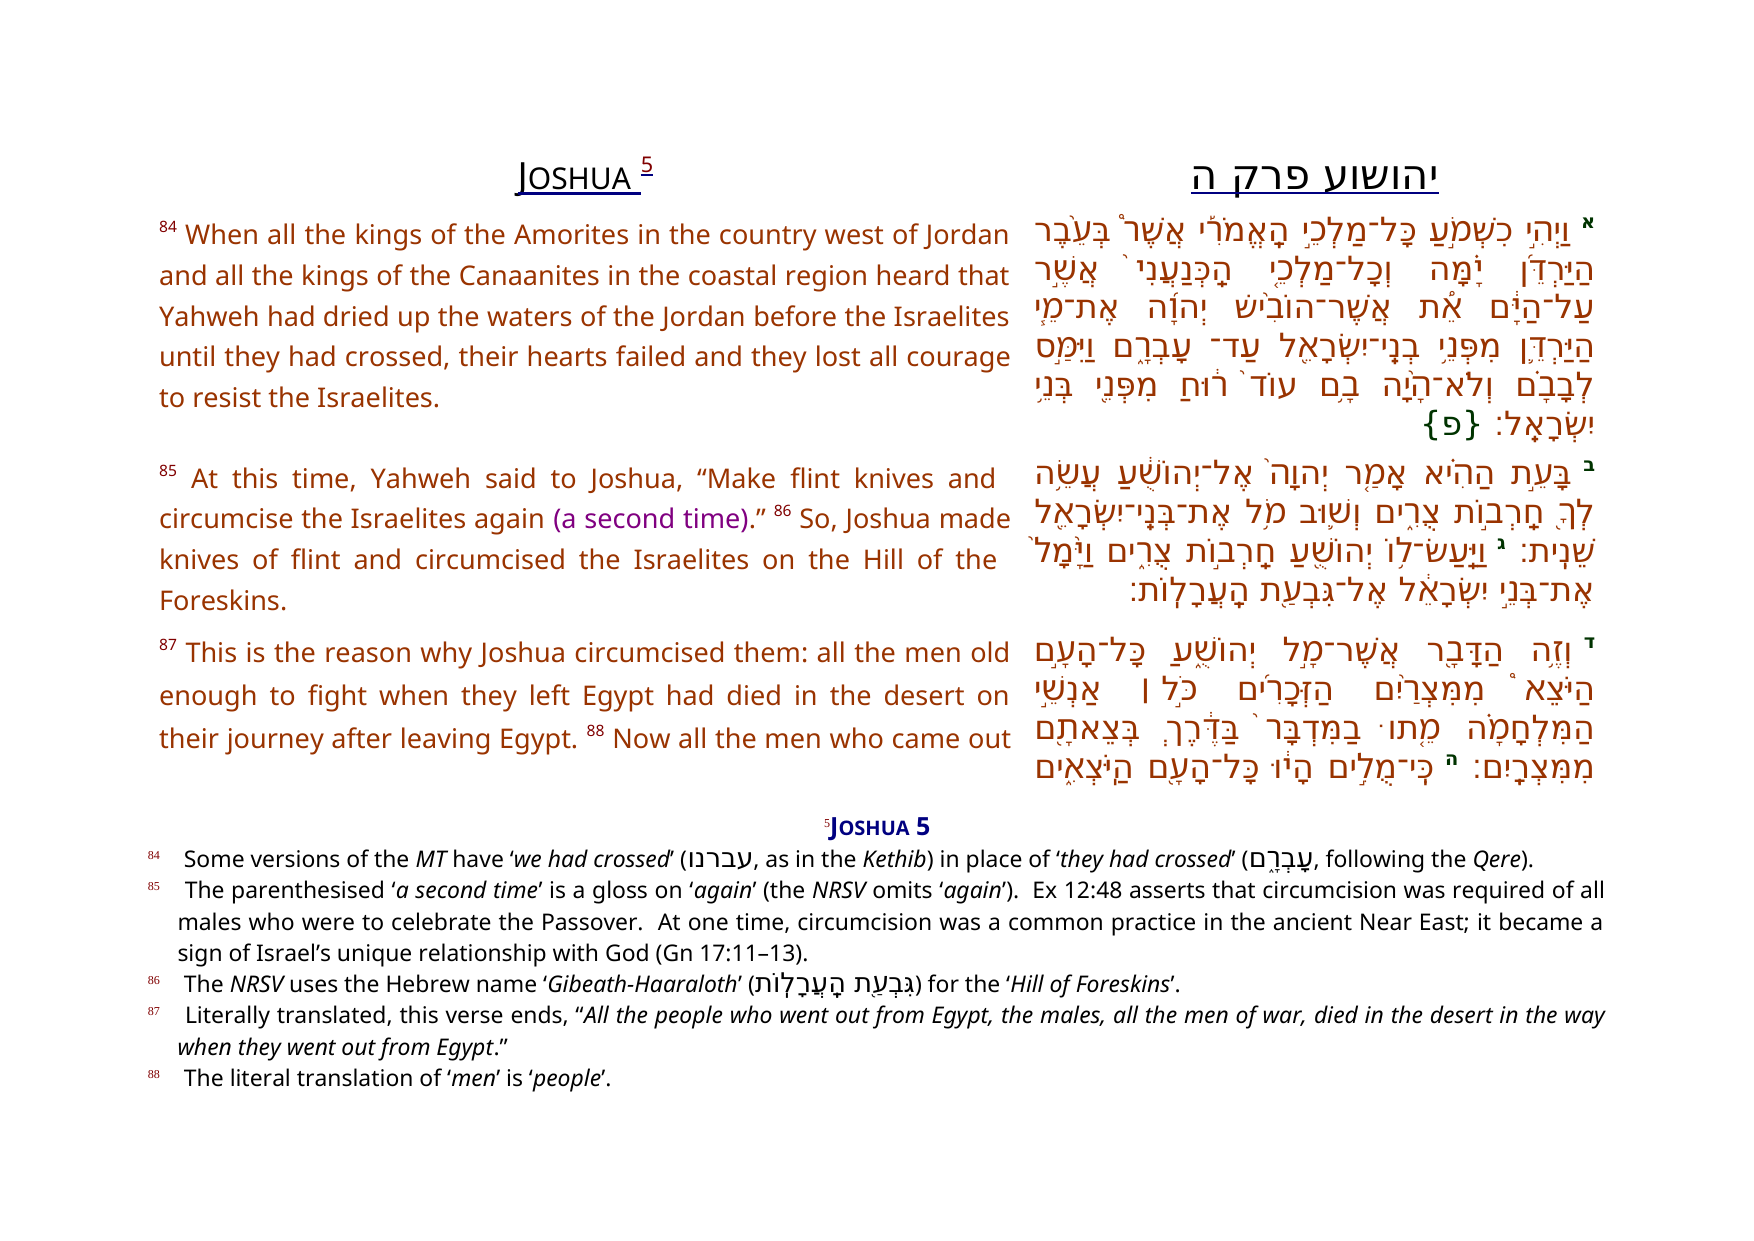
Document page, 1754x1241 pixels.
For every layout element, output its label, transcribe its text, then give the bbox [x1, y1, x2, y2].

table_cell At this time, Yahweh said to Joshua, “Make flint knives and circumcise the Israelites again (a second time).” So, Joshua made knives of flint and circumcised the Israelites on the Hill of the Foreskins. [148, 443, 1023, 618]
table_cell ב בָּעֵ֣ת הַהִ֗יא אָמַ֤ר יְהוָה֙ אֶל־יְהוֹשֻׁ֔עַ עֲשֵׂ֥ה לְךָ֖ חַֽרְב֣וֹת צֻרִ֑ים וְשׁ֛וּב מֹ֥ל אֶת־בְּנֵֽי־יִשְׂרָאֵ֖ל שֵׁנִֽית׃ ג וַיַּֽעַשׂ־ל֥וֹ יְהוֹשֻׁ֖עַ חַֽרְב֣וֹת צֻרִ֑ים וַיָּ֨מָל֙ אֶת־בְּנֵ֣י יִשְׂרָאֵ֔ל אֶל־גִּבְעַ֖ת הָֽעֲרָלֽוֹת׃ [1023, 443, 1606, 618]
table_header יהושוע פרק ה [1023, 148, 1606, 200]
table_cell א וַיְהִ֣י כִשְׁמֹ֣עַ כָּל־מַלְכֵ֣י הָֽאֱמֹרִ֡י אֲשֶׁר֩ בְּעֵ֨בֶר הַיַּרְדֵּ֜ן יָ֗מָּה וְכָל־מַלְכֵ֤י הַֽכְּנַעֲנִי֙ אֲשֶׁ֣ר עַל־הַיָּ֔ם אֵ֠ת אֲשֶׁר־הוֹבִ֨ישׁ יְהוָ֜ה אֶת־מֵ֧י הַיַּרְדֵּ֛ן מִפְּנֵ֥י בְנֵֽי־יִשְׂרָאֵ֖ל עַד־ עָבְרָ֑ם וַיִּמַּ֣ס לְבָבָ֗ם וְלֹא־הָ֨יָה בָ֥ם עוֹד֙ ר֔וּחַ מִפְּנֵ֖י בְּנֵ֥י יִשְׂרָאֵֽל׃ {פ} [1023, 200, 1606, 443]
table_cell This is the reason why Joshua circumcised them: all the men old enough to fight when they left Egypt had died in the desert on their journey after leaving Egypt. Now all the men who came out had been circumcised; yet all those born in the desert, during the journey, after leaving Egypt, were uncircumcised. For the Israelites walked the desert for forty years, until the whole nation had died, that is, the men who had come out of Egypt of age to bear arms; they had not obeyed the voice of Yahweh. Yahweh had sworn to them never to let them see the land that he had sworn to our fathers to give us, a land where milk and honey flow. So it was their sons, whom he set in their place, that Joshua circumcised, for they were uncircumcised, since they could not be circumcised on the journey. When the circumcising of the nation was done, they stayed to rest in the camp until they were well again. [148, 618, 1023, 786]
table_cell ד וְזֶ֥ה הַדָּבָ֖ר אֲשֶׁר־מָ֣ל יְהוֹשֻׁ֑עַ כָּל־הָעָ֣ם הַיֹּצֵא֩ מִמִּצְרַ֨יִם הַזְּכָרִ֜ים כֹּ֣ל ׀ אַנְשֵׁ֣י הַמִּלְחָמָ֗ה מֵ֤תוּ בַמִּדְבָּר֙ בַּדֶּ֔רֶךְ בְּצֵאתָ֖ם מִמִּצְרָֽיִם׃ ה כִּֽי־מֻלִ֣ים הָי֔וּ כָּל־הָעָ֖ם הַיֹּֽצְאִ֑ים וְכָל־הָ֠עָם הַיִּלֹּדִ֨ים בַּמִּדְבָּ֥ר בַּדֶּ֛רֶךְ בְּצֵאתָ֥ם מִמִּצְרַ֖יִם לֹא־מָֽלוּ׃ ו כִּ֣י ׀ אַרְבָּעִ֣ים שָׁנָ֗ה הָֽלְכ֣וּ בְנֵֽי־יִשְׂרָאֵל֮ בַּמִּדְבָּר֒ עַד־תֹּ֨ם כָּל־הַגּ֜וֹי אַנְשֵׁ֤י הַמִּלְחָמָה֙ הַיֹּֽצְאִ֣ים מִמִּצְרַ֔יִם אֲשֶׁ֥ר לֹֽא־שָׁמְע֖וּ בְּק֣וֹל יְהוָ֑ה אֲשֶׁ֨ר נִשְׁבַּ֤ע יְהוָה֙ לָהֶ֔ם לְבִלְתִּ֞י הַרְאוֹתָ֣ם אֶת־הָאָ֗רֶץ אֲשֶׁר֩ נִשְׁבַּ֨ע יְהוָ֤ה לַֽאֲבוֹתָם֙ לָ֣תֶת לָ֔נוּ אֶ֛רֶץ זָבַ֥ת חָלָ֖ב וּדְבָֽשׁ׃ ז וְאֶת־בְּנֵיהֶם֙ הֵקִ֣ים תַּחְתָּ֔ם אֹתָ֖ם מָ֣ל יְהוֹשֻׁ֑עַ כִּֽי־עֲרֵלִ֣ים הָי֔וּ כִּ֛י לֹֽא־מָ֥לוּ אוֹתָ֖ם בַּדָּֽרֶךְ׃ ח וַיְהִ֛י כַּֽאֲשֶׁר־תַּ֥מּוּ כָל־הַגּ֖וֹי לְהִמּ֑וֹל וַיֵּֽשְׁב֥וּ תַחְתָּ֛ם בַּֽמַּחֲנֶ֖ה עַ֥ד חֲיוֹתָֽם׃ {פ} [1023, 618, 1606, 786]
table_header Joshua 5 [148, 148, 1023, 200]
table_cell When all the kings of the Amorites in the country west of Jordan and all the kings of the Canaanites in the coastal region heard that Yahweh had dried up the waters of the Jordan before the Israelites until they had crossed, their hearts failed and they lost all courage to resist the Israelites. [148, 200, 1023, 443]
